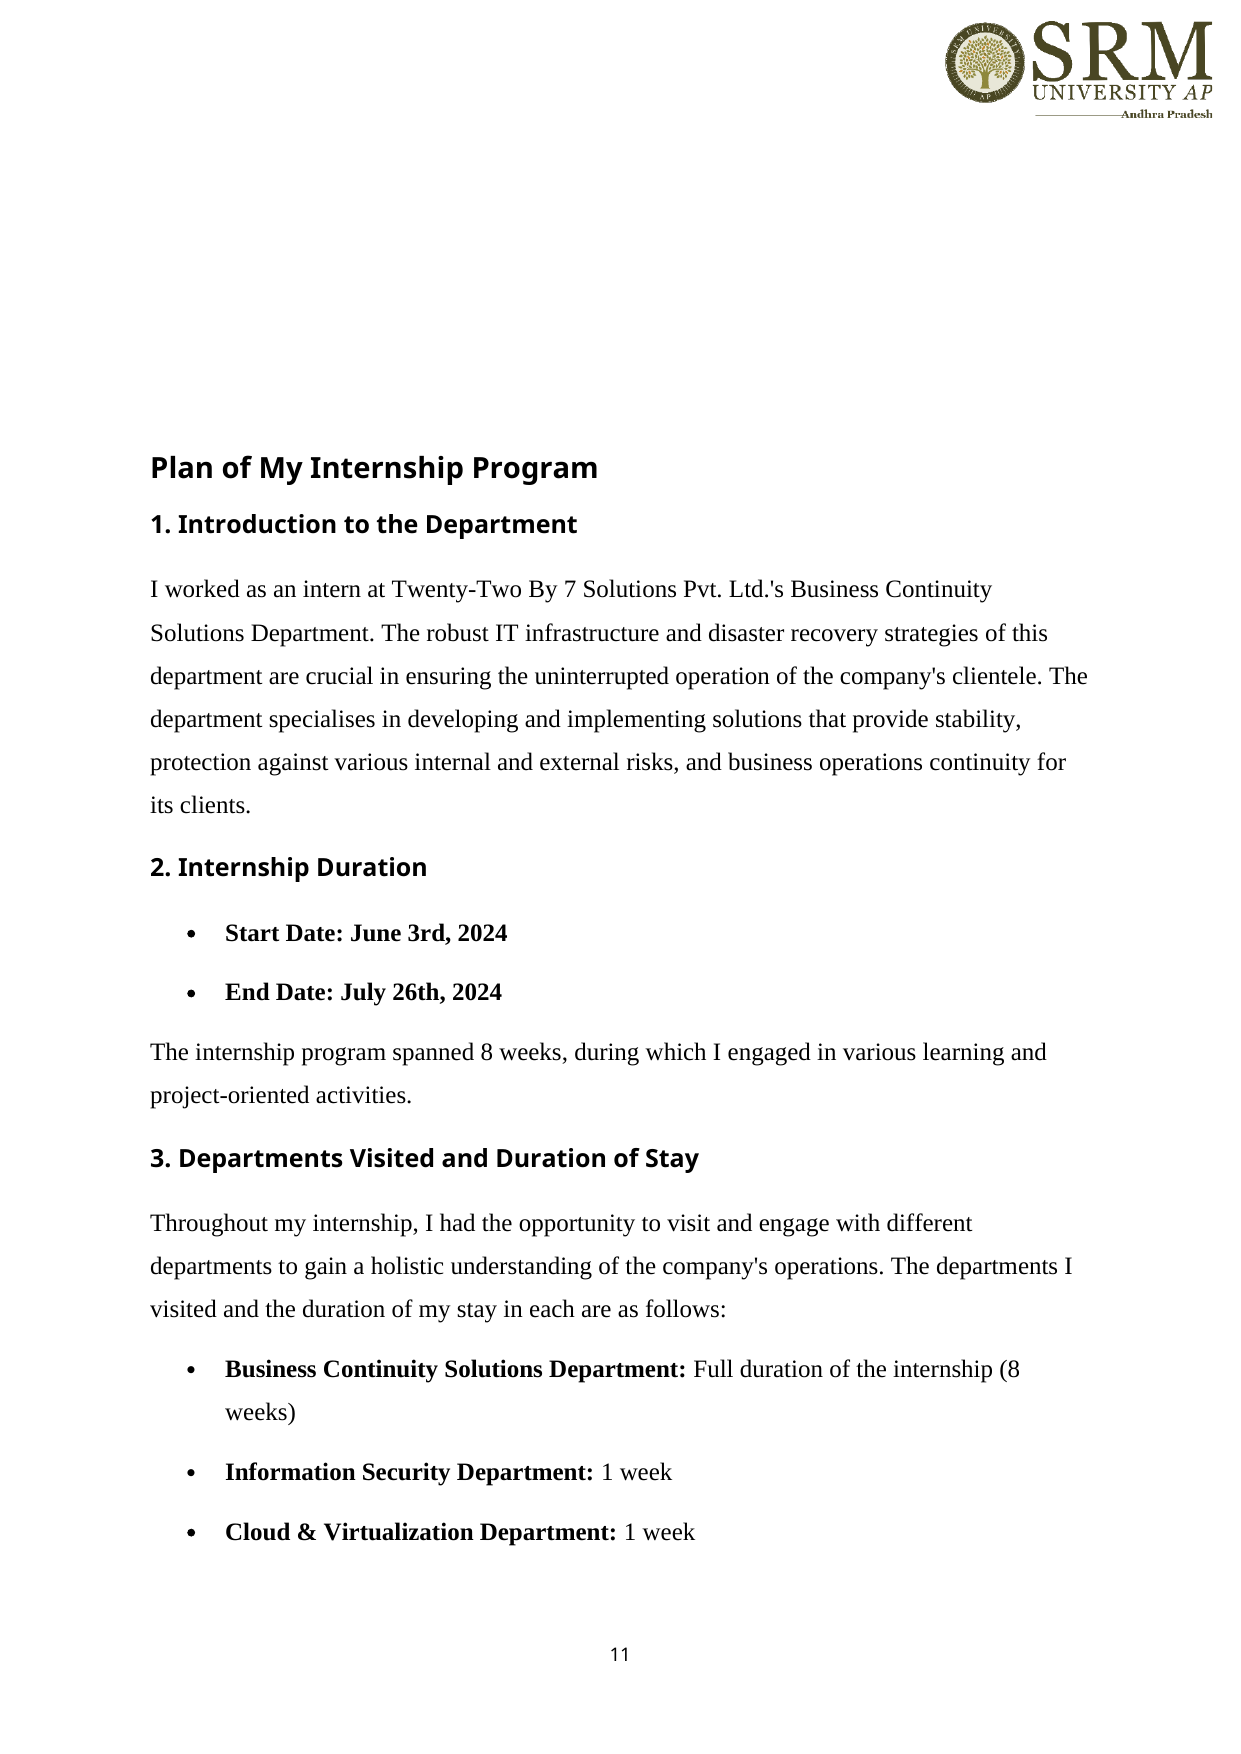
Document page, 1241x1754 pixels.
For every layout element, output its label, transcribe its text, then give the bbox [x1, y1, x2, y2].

text Plan of My Internship Program [150, 447, 1090, 487]
list Business Continuity Solutions Department: Full duration of the internship (8 weeks) [187, 1354, 1090, 1426]
text I worked as an intern at Twenty-Two By 7 Solutions Pvt. Ltd.'s Business Continuity Solutions Department. The robust IT infrastructure and disaster recovery strategies of this department are crucial in ensuring the uninterrupted operation of the company's clientele. The department specialises in developing and implementing solutions that provide stability, protection against various internal and external risks, and business operations continuity for its clients. [150, 574, 1090, 819]
list End Date: July 26th, 2024 [187, 977, 1090, 1006]
text The internship program spanned 8 weeks, during which I engaged in various learning and project-oriented activities. [150, 1037, 1090, 1109]
text Throughout my internship, I had the opportunity to visit and engage with different departments to gain a holistic understanding of the company's operations. The departments I visited and the duration of my stay in each are as follows: [150, 1208, 1090, 1323]
list Cloud & Virtualization Department: 1 week [187, 1517, 1090, 1545]
list Information Security Department: 1 week [187, 1457, 1090, 1486]
text 3. Departments Visited and Duration of Stay [150, 1140, 1090, 1174]
text 2. Internship Duration [150, 850, 1090, 884]
picture [945, 21, 1213, 118]
text 1. Introduction to the Department [150, 507, 1090, 541]
list Start Date: June 3rd, 2024 [187, 918, 1090, 946]
